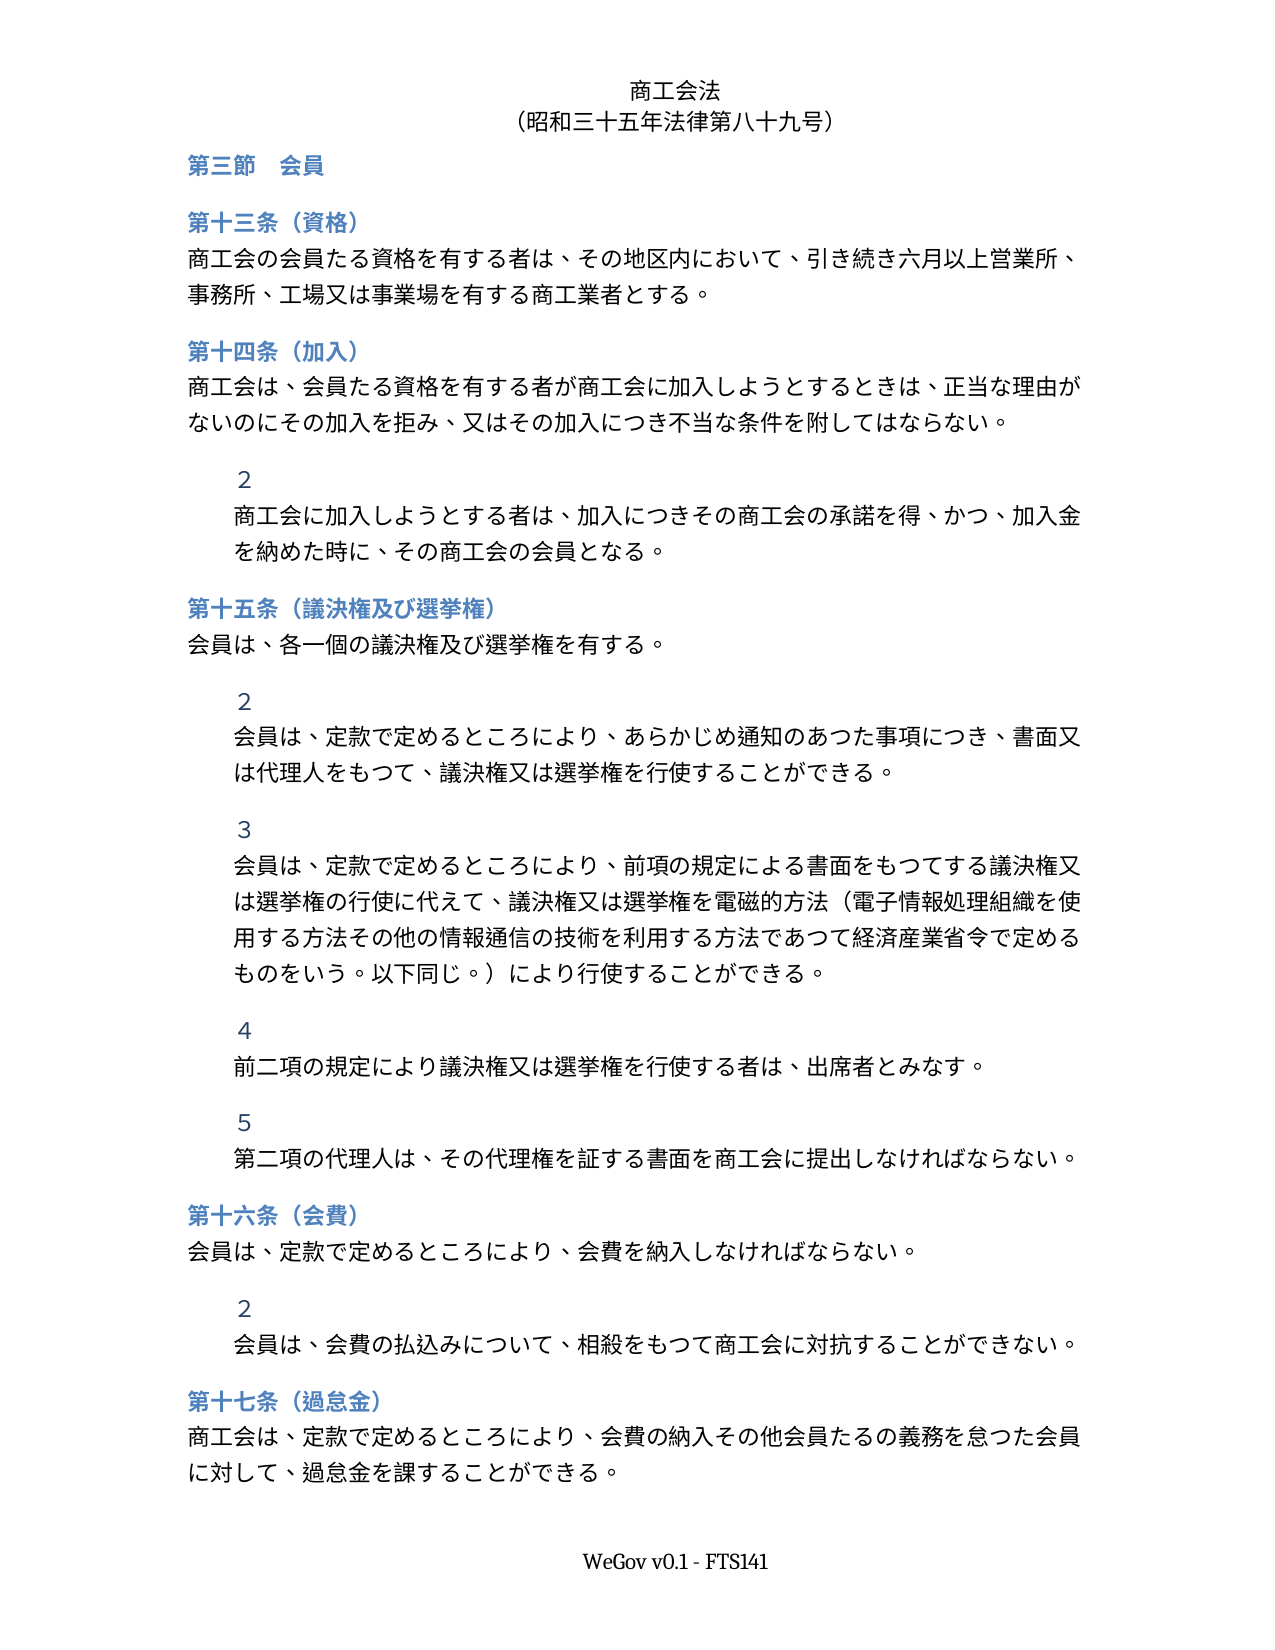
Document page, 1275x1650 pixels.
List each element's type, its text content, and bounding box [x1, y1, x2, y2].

subtitle ４ [233, 1014, 1087, 1046]
text 会員は、定款で定めるところにより、会費を納入しなければならない。 [187, 1236, 1087, 1267]
text 商工会は、定款で定めるところにより、会費の納入その他会員たるの義務を怠つた会員に対して、過怠金を課することができる。 [187, 1421, 1087, 1488]
subtitle ５ [233, 1107, 1087, 1138]
text 第二項の代理人は、その代理権を証する書面を商工会に提出しなければならない。 [233, 1143, 1087, 1174]
subtitle ２ [233, 464, 1087, 495]
text 会員は、定款で定めるところにより、前項の規定による書面をもつてする議決権又は選挙権の行使に代えて、議決権又は選挙権を電磁的方法（電子情報処理組織を使用する方法その他の情報通信の技術を利用する方法であつて経済産業省令で定めるものをいう。以下同じ。）により行使することができる。 [233, 850, 1087, 989]
subtitle 第三節 会員 [187, 150, 1087, 181]
text 前二項の規定により議決権又は選挙権を行使する者は、出席者とみなす。 [233, 1051, 1087, 1082]
text 会員は、各一個の議決権及び選挙権を有する。 [187, 629, 1087, 660]
subtitle 第十六条（会費） [187, 1200, 1087, 1231]
subtitle 第十五条（議決権及び選挙権） [187, 593, 1087, 624]
subtitle 第十三条（資格） [187, 207, 1087, 238]
subtitle ２ [233, 685, 1087, 717]
text 会員は、会費の払込みについて、相殺をもつて商工会に対抗することができない。 [233, 1329, 1087, 1360]
text 商工会に加入しようとする者は、加入につきその商工会の承諾を得、かつ、加入金を納めた時に、その商工会の会員となる。 [233, 500, 1087, 567]
subtitle ３ [233, 814, 1087, 845]
subtitle 第十七条（過怠金） [187, 1385, 1087, 1417]
subtitle ２ [233, 1293, 1087, 1324]
text 商工会は、会員たる資格を有する者が商工会に加入しようとするときは、正当な理由がないのにその加入を拒み、又はその加入につき不当な条件を附してはならない。 [187, 371, 1087, 438]
text 会員は、定款で定めるところにより、あらかじめ通知のあつた事項につき、書面又は代理人をもつて、議決権又は選挙権を行使することができる。 [233, 721, 1087, 788]
text 商工会の会員たる資格を有する者は、その地区内において、引き続き六月以上営業所、事務所、工場又は事業場を有する商工業者とする。 [187, 243, 1087, 310]
subtitle 第十四条（加入） [187, 335, 1087, 367]
